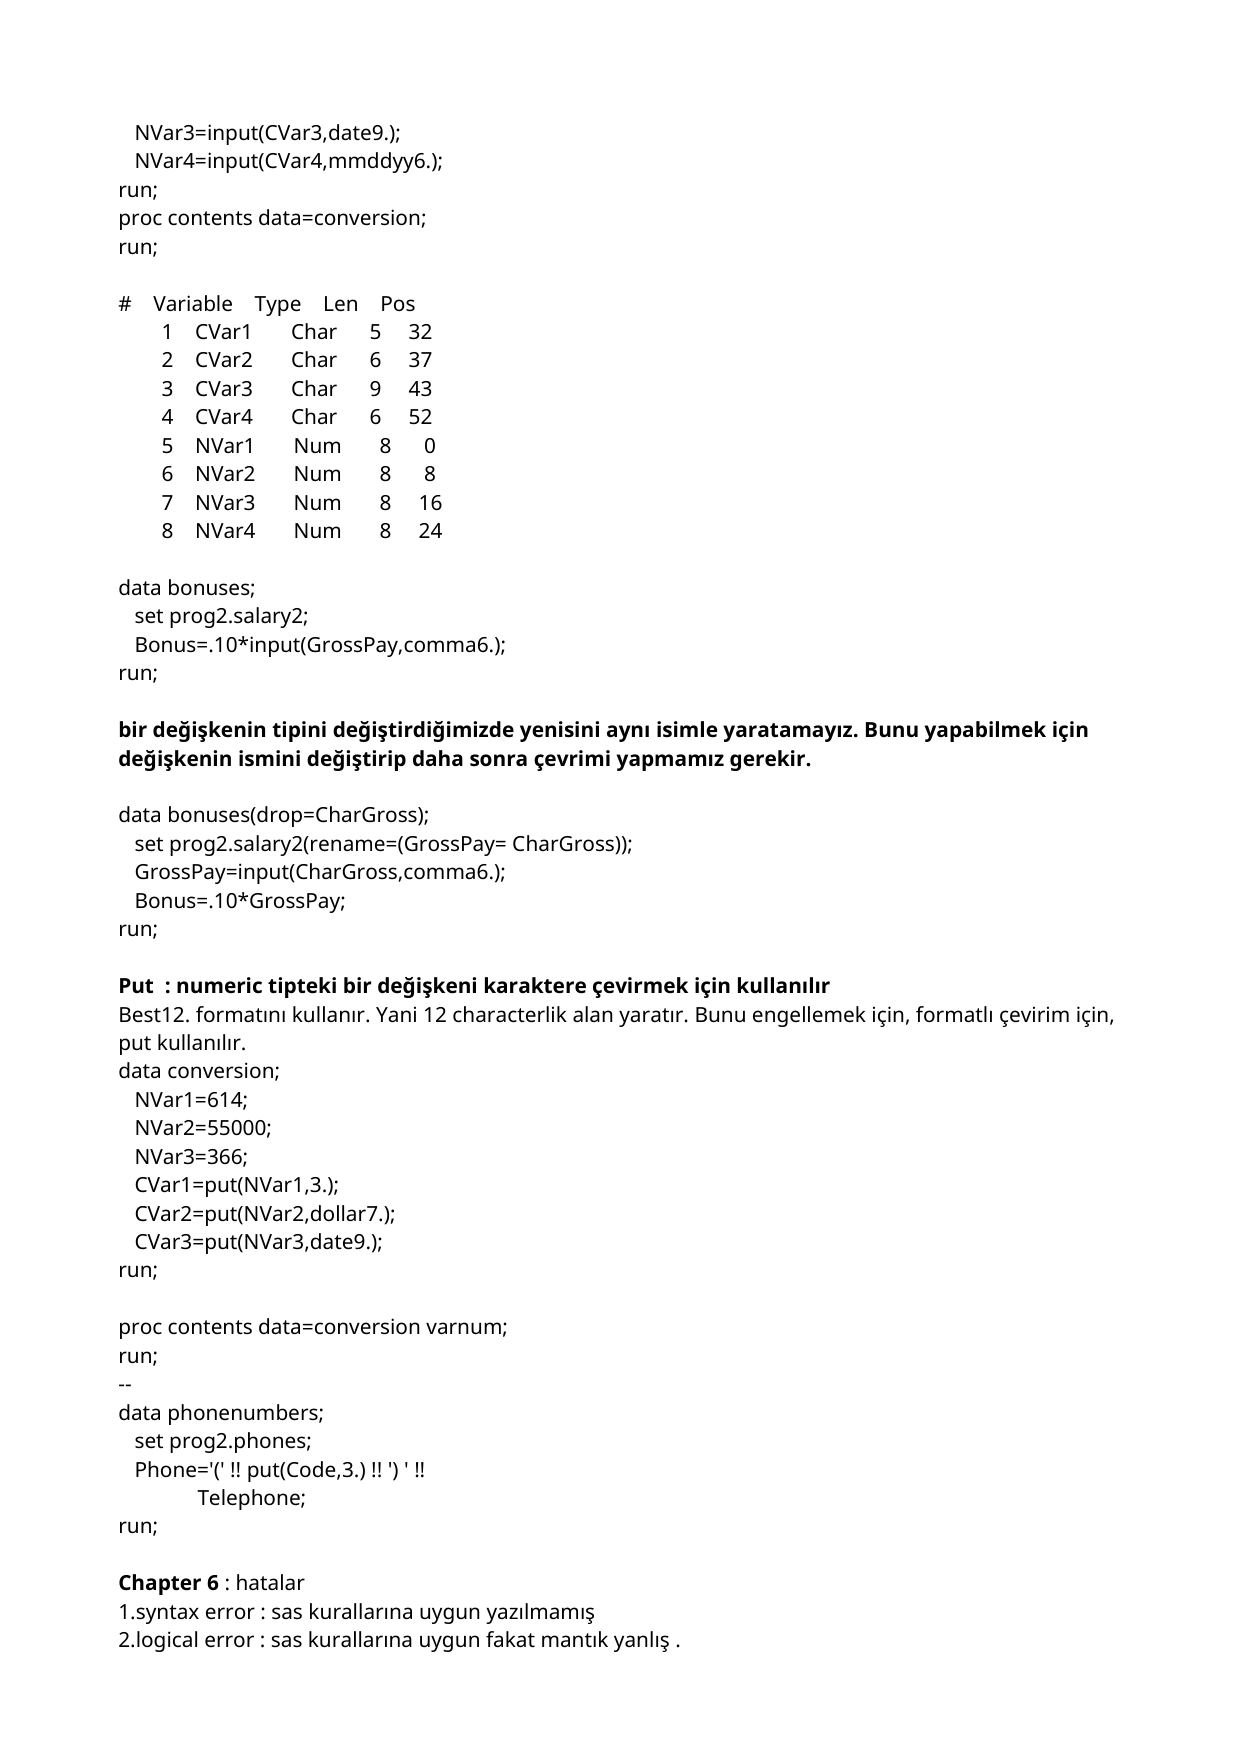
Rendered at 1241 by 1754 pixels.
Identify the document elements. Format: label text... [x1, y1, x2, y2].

text Put : numeric tipteki bir değişkeni karaktere çevirmek için kullanılır [118, 971, 1152, 1000]
text -- [118, 1369, 1152, 1398]
text data bonuses; set prog2.salary2; Bonus=.10*input(GrossPay,comma6.); run; [118, 573, 1152, 687]
text 6 NVar2 Num 8 8 [118, 459, 1152, 488]
text data conversion; NVar1=614; NVar2=55000; NVar3=366; CVar1=put(NVar1,3.); CVar2=put(NVar2,dollar7.); CVar3=put(NVar3,date9.); run; proc contents data=conversion varnum; run; [118, 1057, 1152, 1369]
text bir değişkenin tipini değiştirdiğimizde yenisini aynı isimle yaratamayız. Bunu yapabilmek için değişkenin ismini değiştirip daha sonra çevrimi yapmamız gerekir. [118, 715, 1152, 772]
text 8 NVar4 Num 8 24 [118, 516, 1152, 545]
text data phonenumbers; set prog2.phones; Phone='(' !! put(Code,3.) !! ') ' !! Telephone; run; [118, 1398, 1152, 1540]
text proc contents data=conversion; run; [118, 203, 1152, 260]
text # Variable Type Len Pos [118, 289, 1152, 317]
text 4 CVar4 Char 6 52 [118, 402, 1152, 431]
text 2.logical error : sas kurallarına uygun fakat mantık yanlış . [118, 1625, 1152, 1654]
text data bonuses(drop=CharGross); set prog2.salary2(rename=(GrossPay= CharGross)); GrossPay=input(CharGross,comma6.); Bonus=.10*GrossPay; run; [118, 801, 1152, 943]
text Chapter 6 : hatalar [118, 1568, 1152, 1597]
text 1 CVar1 Char 5 32 [118, 317, 1152, 346]
text 2 CVar2 Char 6 37 [118, 346, 1152, 374]
text 1.syntax error : sas kurallarına uygun yazılmamış [118, 1597, 1152, 1625]
text 7 NVar3 Num 8 16 [118, 488, 1152, 516]
text 3 CVar3 Char 9 43 [118, 374, 1152, 402]
text Best12. formatını kullanır. Yani 12 characterlik alan yaratır. Bunu engellemek için, formatlı çevirim için, put kullanılır. [118, 1000, 1152, 1057]
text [118, 118, 1152, 203]
text 5 NVar1 Num 8 0 [118, 431, 1152, 459]
